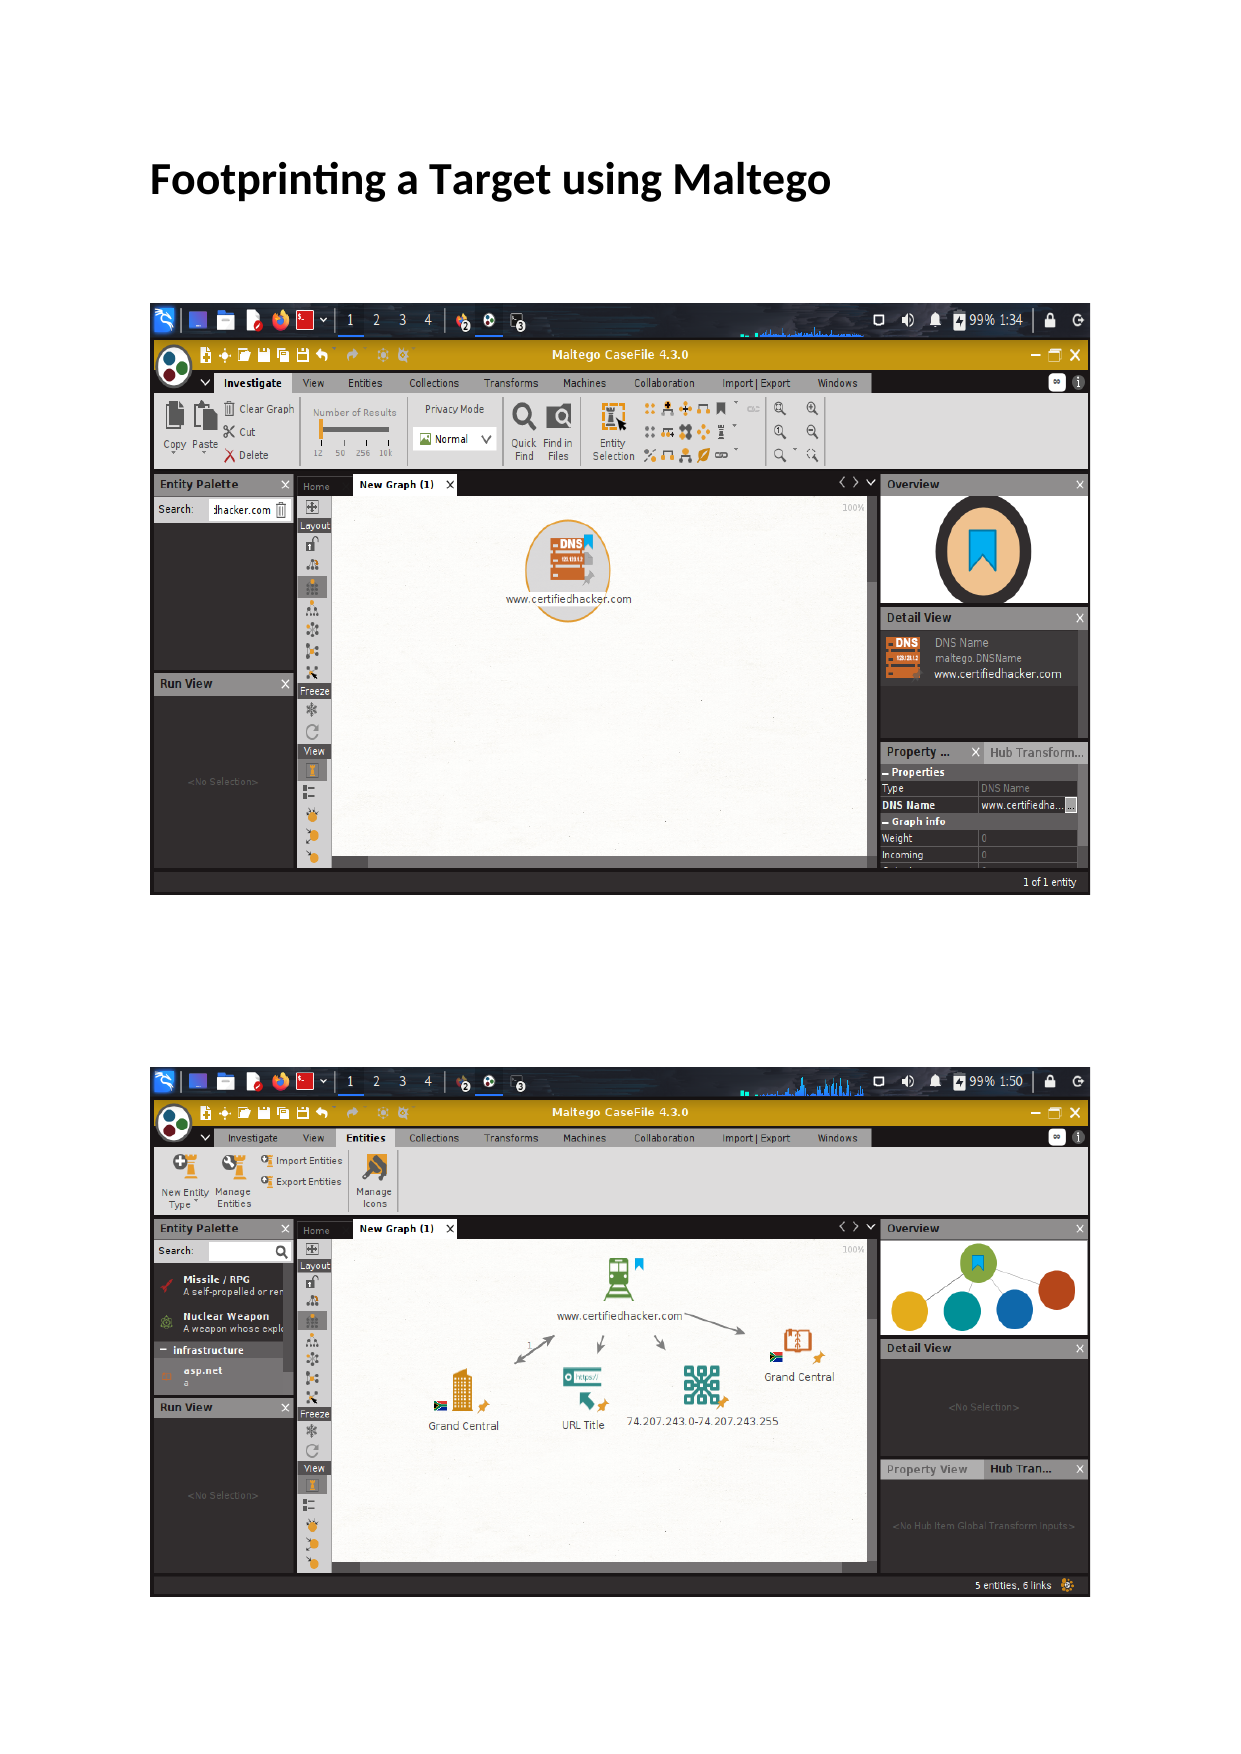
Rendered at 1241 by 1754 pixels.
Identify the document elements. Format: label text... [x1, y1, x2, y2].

picture [150, 1067, 1091, 1597]
text Footprinting a Target using Maltego [150, 150, 1090, 206]
picture [150, 303, 1091, 895]
